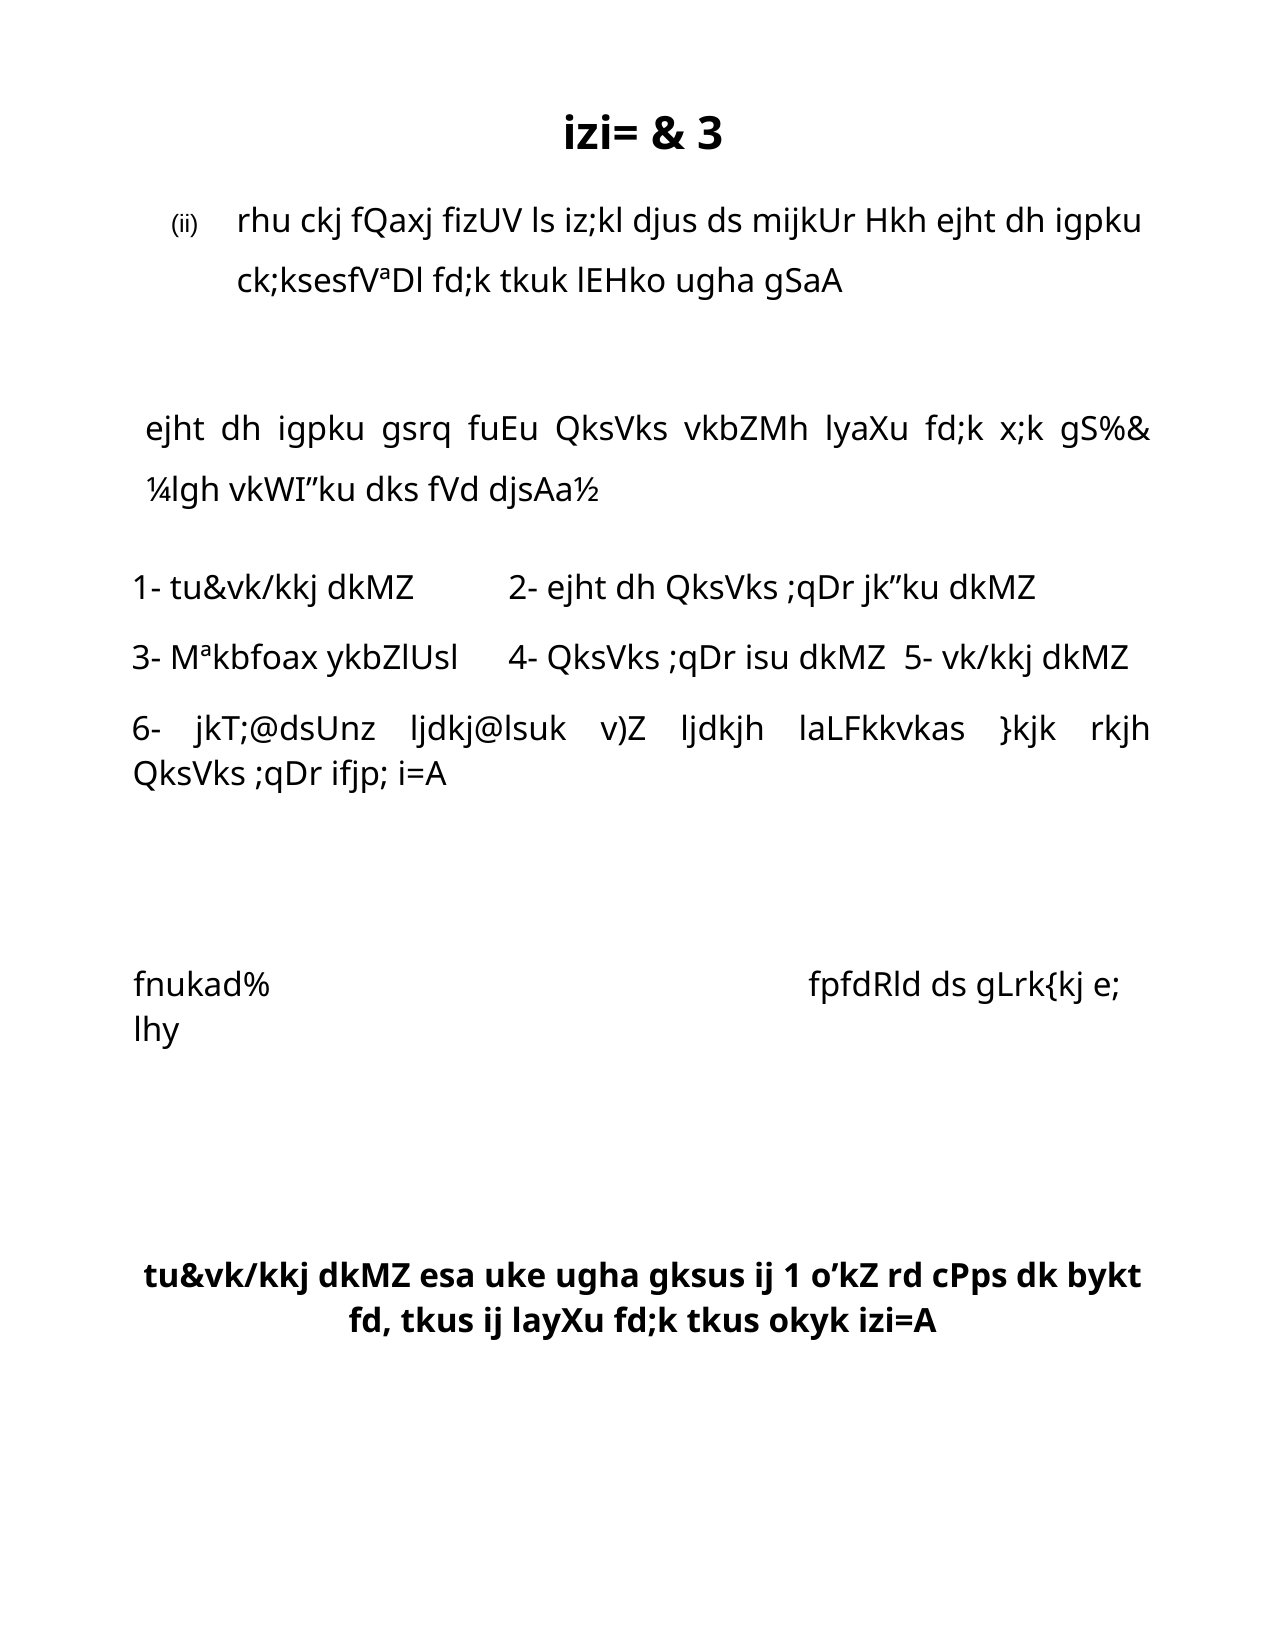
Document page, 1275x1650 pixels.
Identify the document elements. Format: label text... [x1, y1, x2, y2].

text 1- tu&vk/kkj dkMZ 2- ejht dh QksVks ;qDr jk”ku dkMZ [131, 563, 1152, 609]
text 3- Mªkbfoax ykbZlUsl 4- QksVks ;qDr isu dkMZ 5- vk/kkj dkMZ [131, 634, 1152, 679]
list rhu ckj fQaxj fizUV ls iz;kl djus ds mijkUr Hkh ejht dh igpku ck;ksesfVªDl fd;k tkuk lEHko ugha gSaA [171, 196, 1152, 303]
text tu&vk/kkj dkMZ esa uke ugha gksus ij 1 o’kZ rd cPps dk bykt fd, tkus ij layXu fd;k tkus okyk izi=A [133, 1252, 1152, 1343]
text ejht dh igpku gsrq fuEu QksVks vkbZMh lyaXu fd;k x;k gS%& ¼lgh vkWI”ku dks fVd djsAa½ [145, 404, 1152, 511]
text 6- jkT;@dsUnz ljdkj@lsuk v)Z ljdkjh laLFkkvkas }kjk rkjh QksVks ;qDr ifjp; i=A [131, 704, 1152, 795]
text fnukad% fpfdRld ds gLrk{kj e; lhy [133, 961, 1152, 1052]
